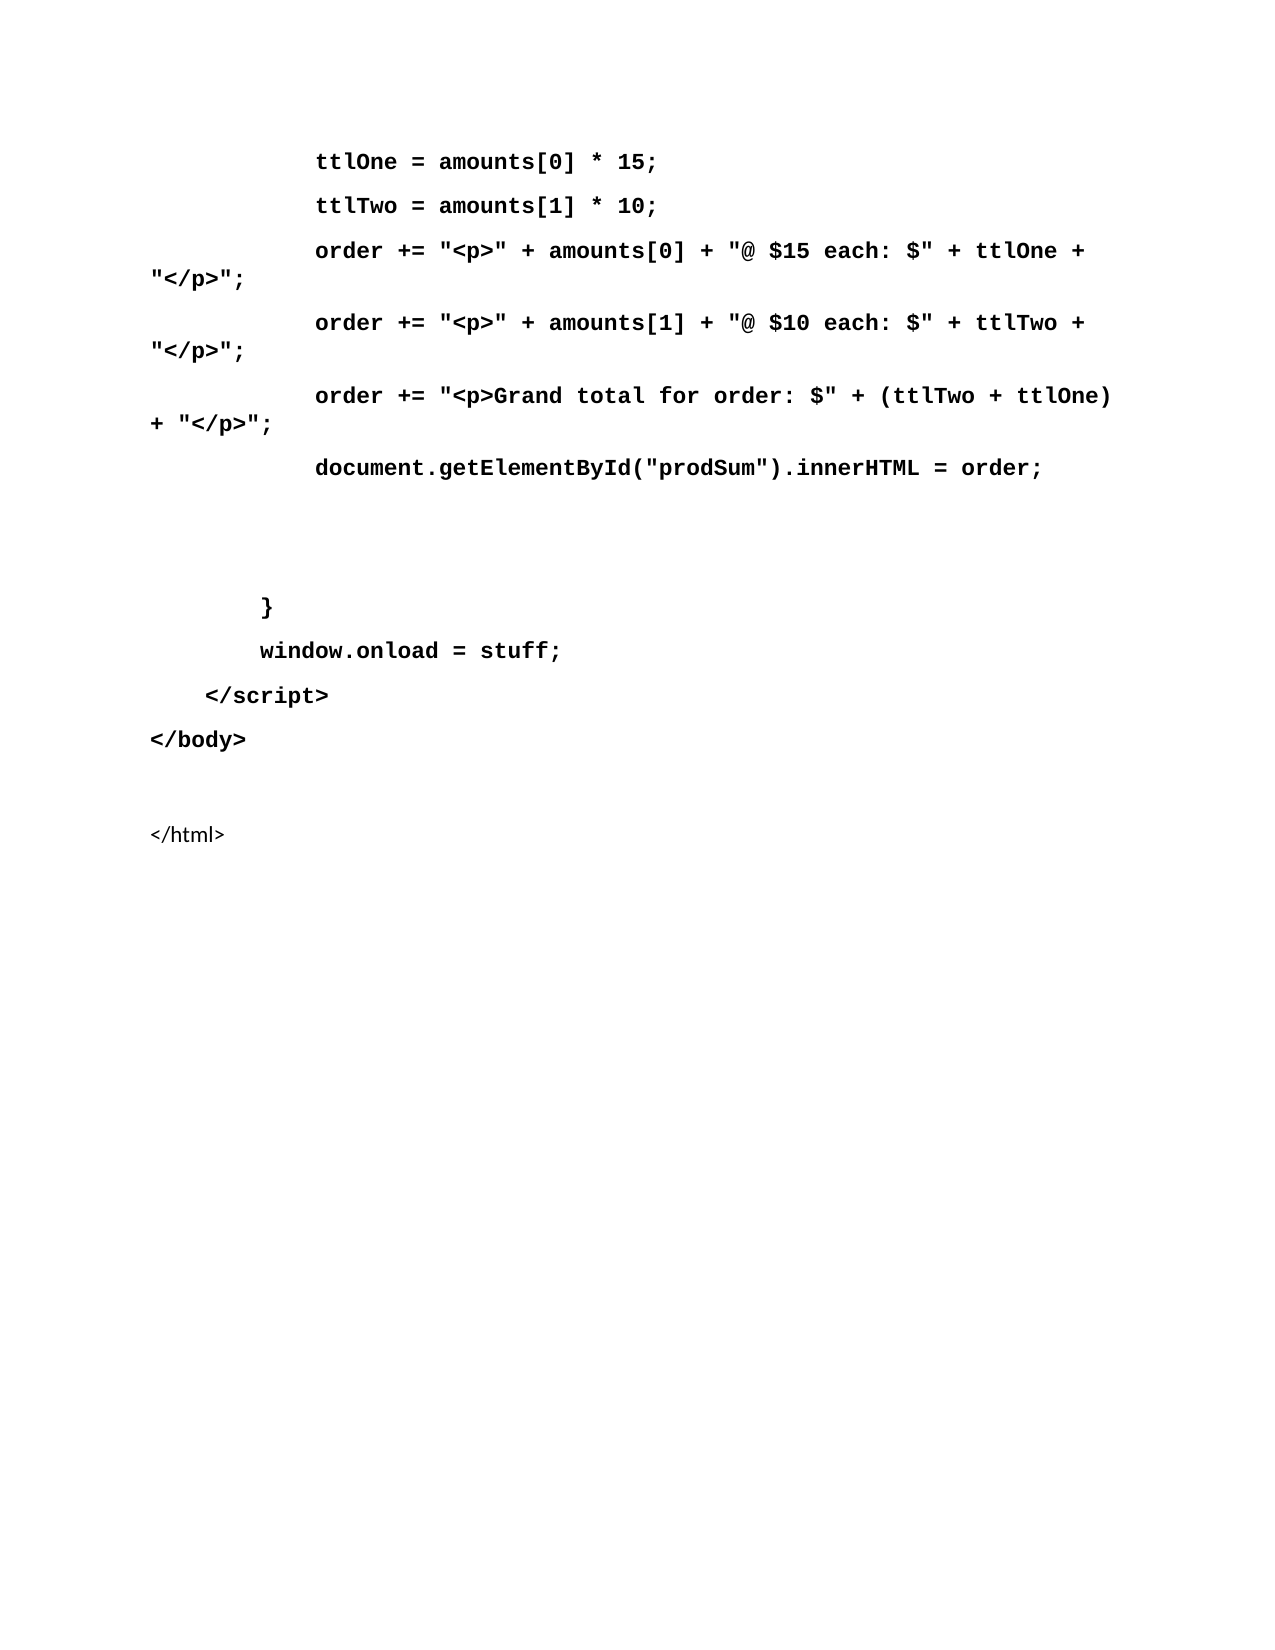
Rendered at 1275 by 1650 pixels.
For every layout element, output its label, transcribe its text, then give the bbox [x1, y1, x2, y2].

text </html> [150, 820, 1125, 848]
text document.getElementById("prodSum").innerHTML = order; [150, 457, 1125, 483]
text order += "<p>" + amounts[0] + "@ $15 each: $" + ttlOne + "</p>"; [150, 239, 1125, 293]
text order += "<p>Grand total for order: $" + (ttlTwo + ttlOne) + "</p>"; [150, 384, 1125, 438]
text ttlOne = amounts[0] * 15; [150, 150, 1125, 176]
text ttlTwo = amounts[1] * 10; [150, 194, 1125, 221]
text </body> [150, 729, 1125, 755]
text order += "<p>" + amounts[1] + "@ $10 each: $" + ttlTwo + "</p>"; [150, 312, 1125, 366]
text } [150, 595, 1125, 621]
text window.onload = stuff; [150, 639, 1125, 666]
text </script> [150, 684, 1125, 710]
